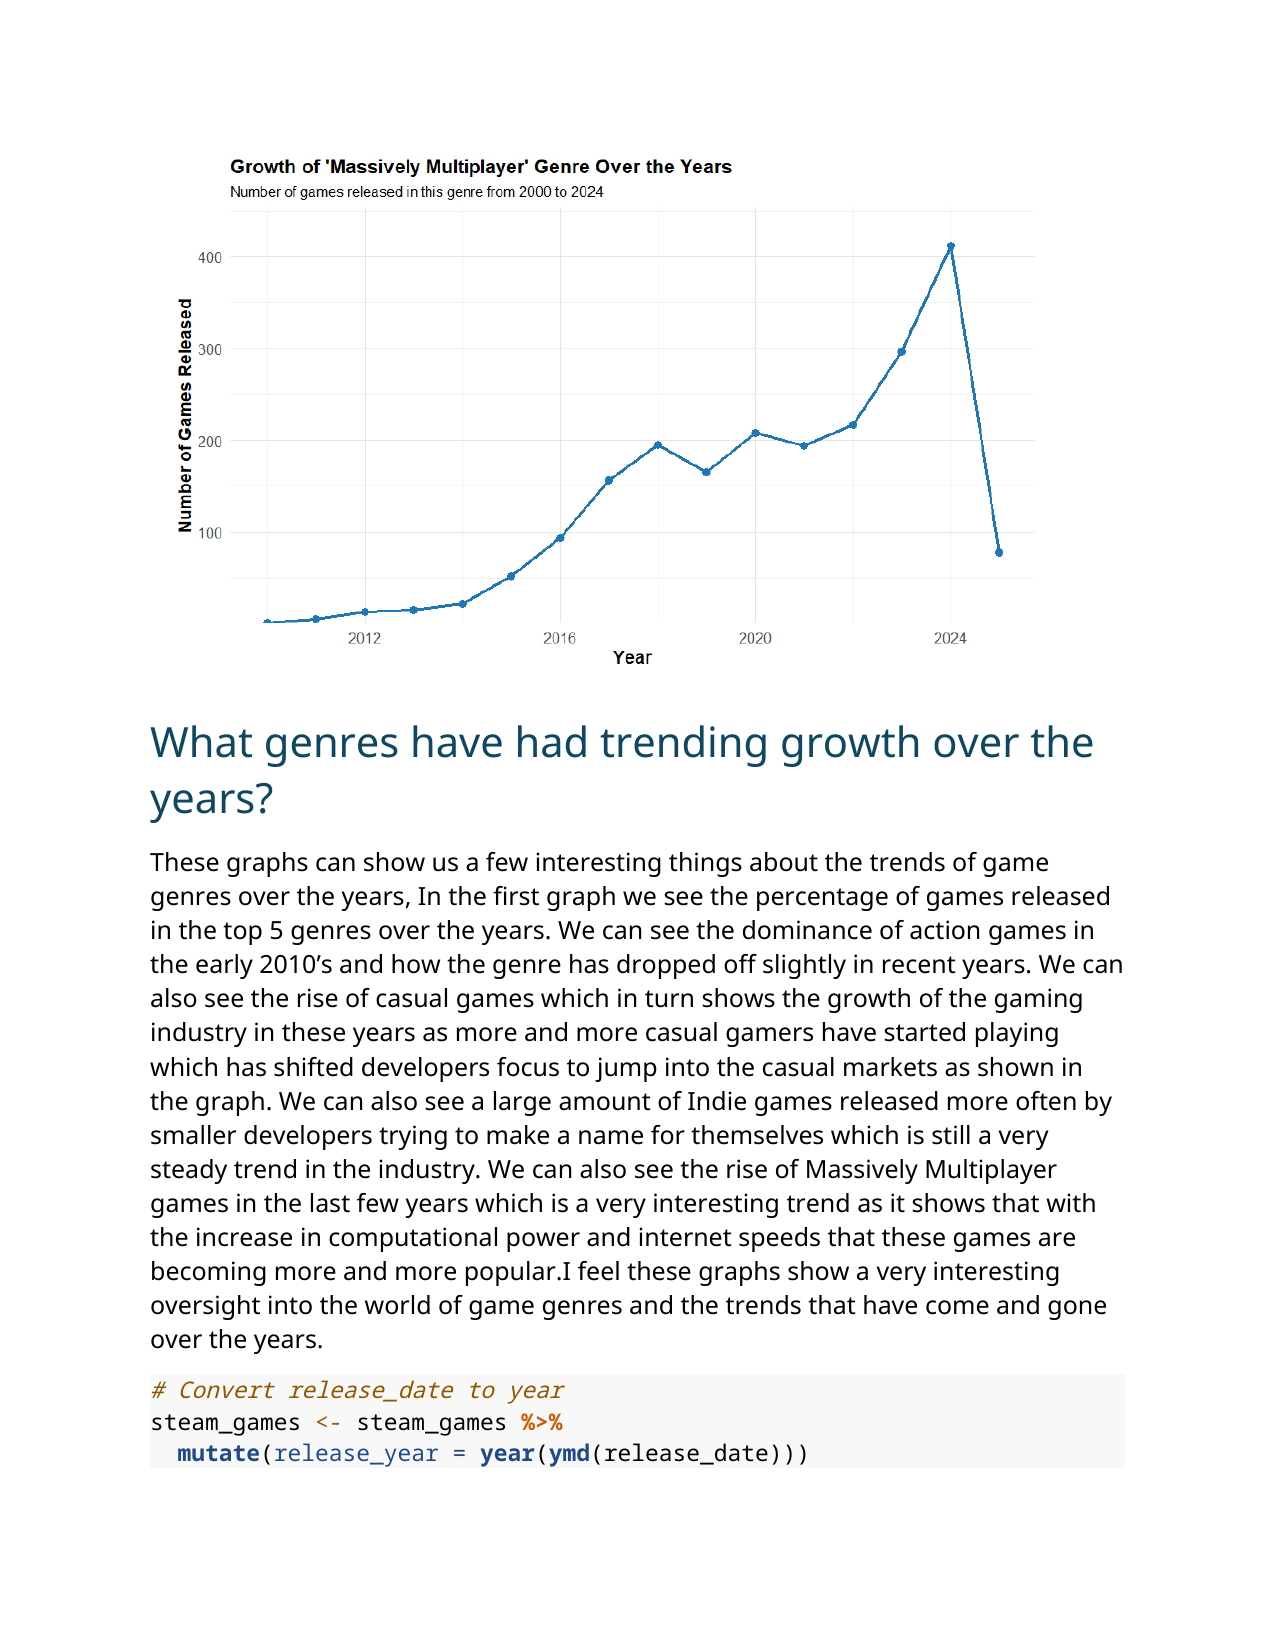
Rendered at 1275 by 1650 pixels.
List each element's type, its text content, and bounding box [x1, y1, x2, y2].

picture [168, 150, 1044, 675]
text These graphs can show us a few interesting things about the trends of game genres over the years, In the first graph we see the percentage of games released in the top 5 genres over the years. We can see the dominance of action games in the early 2010’s and how the genre has dropped off slightly in recent years. We can also see the rise of casual games which in turn shows the growth of the gaming industry in these years as more and more casual gamers have started playing which has shifted developers focus to jump into the casual markets as shown in the graph. We can also see a large amount of Indie games released more often by smaller developers trying to make a name for themselves which is still a very steady trend in the industry. We can also see the rise of Massively Multiplayer games in the last few years which is a very interesting trend as it shows that with the increase in computational power and internet speeds that these games are becoming more and more popular.I feel these graphs show a very interesting oversight into the world of game genres and the trends that have come and gone over the years. [150, 845, 1125, 1356]
subtitle What genres have had trending growth over the years? [150, 712, 1125, 826]
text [150, 1374, 1125, 1468]
